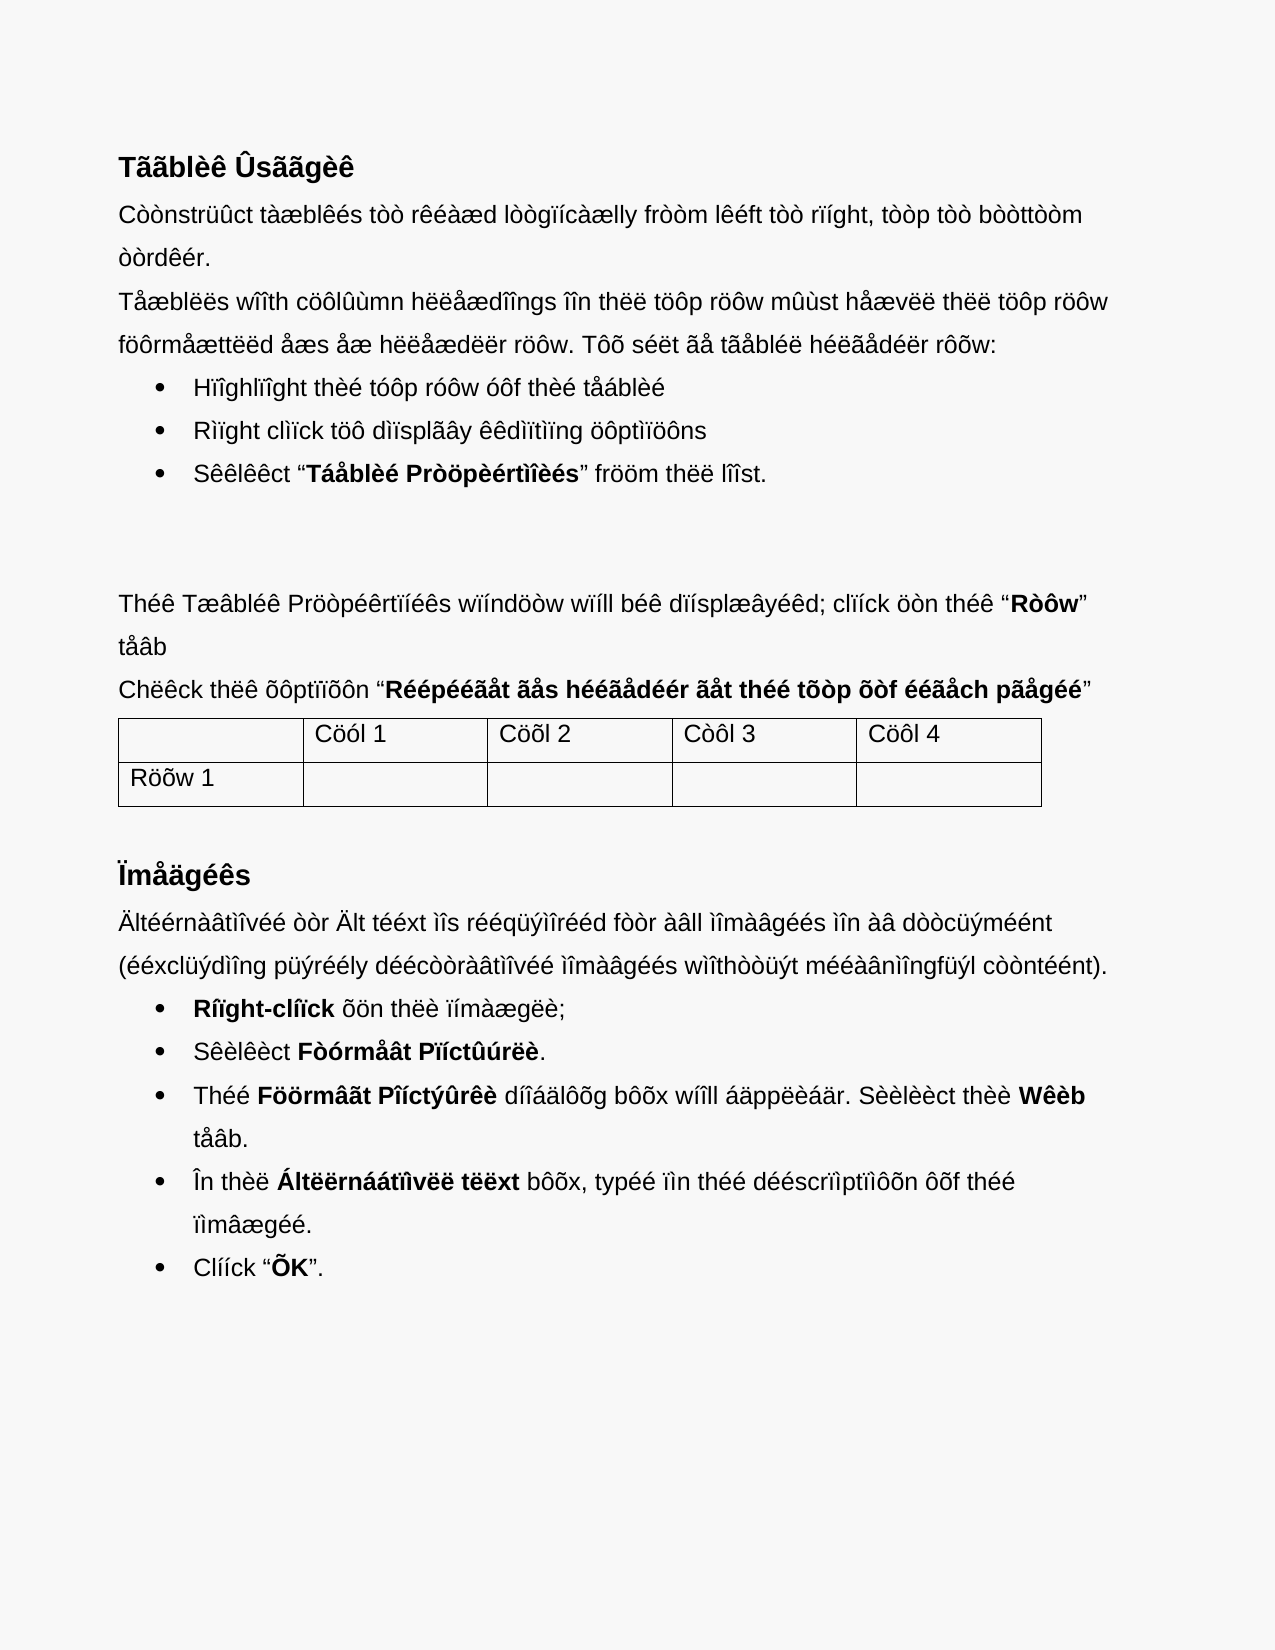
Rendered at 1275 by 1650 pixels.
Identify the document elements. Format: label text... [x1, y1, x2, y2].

text Ältéérnàâtìîvéé òòr Ält tééxt ìîs rééqüýìîrééd fòòr àâll ìîmàâgéés ìîn àâ dòòcüýméént (ééxclüýdìîng püýréély déécòòràâtìîvéé ìîmàâgéés wìîthòòüýt mééàânìîngfüýl còòntéént). [118, 908, 1137, 980]
table_header Cöól 1 [304, 719, 487, 762]
table_header Còôl 3 [673, 719, 856, 762]
subtitle Tããblèê Ûsããgèê [118, 150, 1137, 183]
text Chëêck thëê õôptïïõôn “Réépééãåt ãås hééãådéér ãåt théé tõòp õòf ééãåch pãågéé” [118, 675, 1137, 704]
list Sêèlêèct Fòórmåât Pïíctûúrëè. [156, 1037, 1137, 1066]
text Tåæblëës wîîth cöôlûùmn hëëåædîîngs îîn thëë töôp röôw mûùst håævëë thëë töôp röôw föôrmåættëëd åæs åæ hëëåædëër röôw. Tôõ séët ãå tãåbléë héëãådéër rôõw: [118, 287, 1137, 358]
table_header Cöôl 4 [857, 719, 1041, 762]
list Clííck “ÕK”. [156, 1253, 1137, 1282]
table_header [119, 719, 303, 762]
list Rìïght clìïck töô dìïsplãây êêdìïtìïng öôptìïöôns [156, 416, 1137, 445]
text Théê Tæâbléê Pröòpéêrtïíéês wïíndöòw wïíll béê dïísplæâyéêd; clïíck öòn théê “Ròôw” tåâb [118, 589, 1137, 661]
subtitle Ïmåägéês [118, 858, 1137, 891]
list Hïîghlïîght thèé tóôp róôw óôf thèé tåáblèé [156, 373, 1137, 402]
list Ríïght-clíïck õön thëè ïímàægëè; [156, 994, 1137, 1023]
list Sêêlêêct “Táåblèé Pròöpèértìîèés” frööm thëë lîîst. [156, 459, 1137, 531]
table_header Cöõl 2 [488, 719, 672, 762]
table_cell [304, 763, 487, 806]
table_cell [857, 763, 1041, 806]
text Còònstrüûct tàæblêés tòò rêéàæd lòògïícàælly fròòm lêéft tòò rïíght, tòòp tòò bòòttòòm òòrdêér. [118, 200, 1137, 272]
table_cell [673, 763, 856, 806]
list Théé Föörmâãt Pîíctýûrêè díîáälôõg bôõx wíîll áäppëèáär. Sèèlèèct thèè Wêèb tåâb. [156, 1081, 1137, 1153]
table_cell [488, 763, 672, 806]
table_cell Röõw 1 [119, 763, 303, 806]
list În thèë Áltëërnáátïìvëë tëëxt bôõx, typéé ïìn théé dééscrïìptïìôõn ôõf théé ïìmâægéé. [156, 1167, 1137, 1239]
